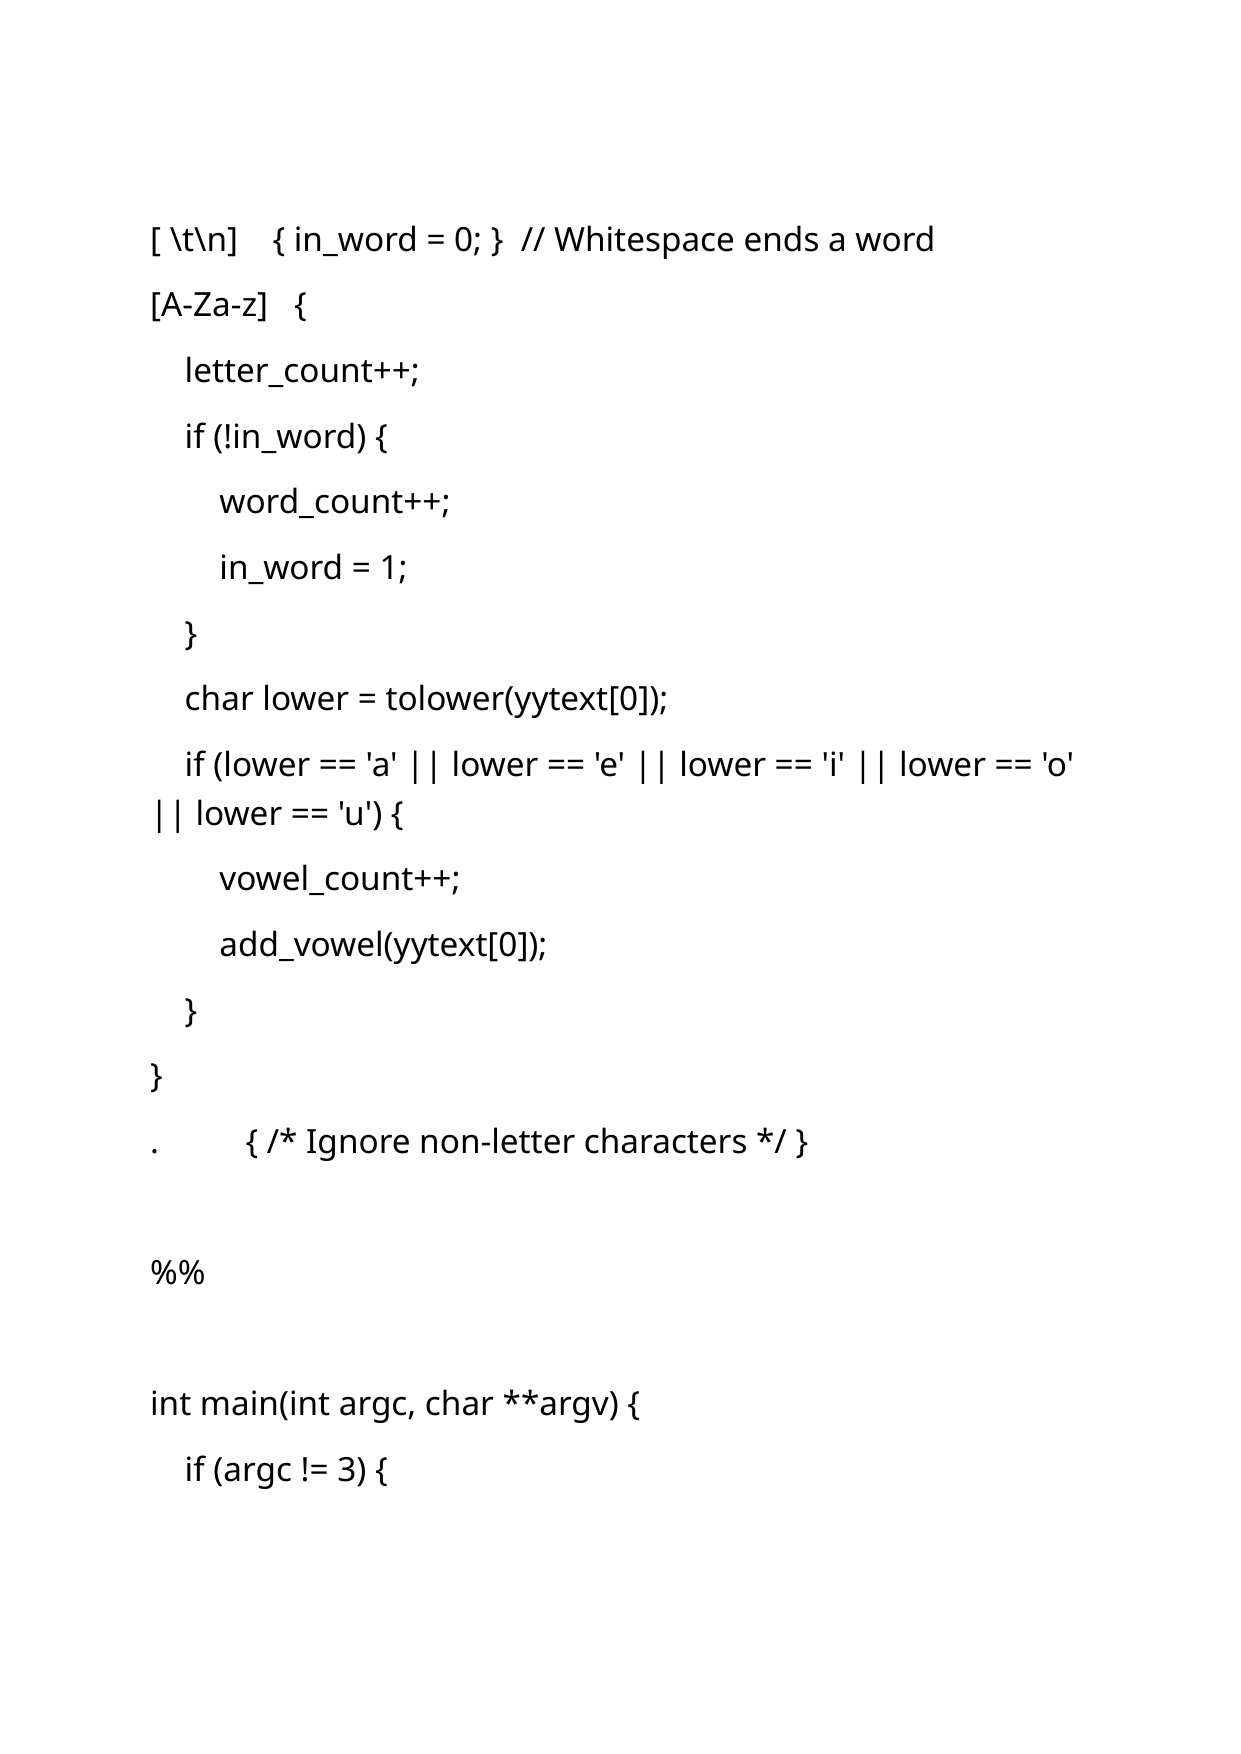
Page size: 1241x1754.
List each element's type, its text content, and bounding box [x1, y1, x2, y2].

text if (lower == 'a' || lower == 'e' || lower == 'i' || lower == 'o' || lower == 'u') { [150, 741, 1090, 835]
text [A-Za-z] { [150, 281, 1090, 327]
text if (argc != 3) { [150, 1446, 1090, 1491]
text } [150, 986, 1090, 1032]
text %% [150, 1249, 1090, 1294]
text vowel_count++; [150, 855, 1090, 901]
text } [150, 609, 1090, 655]
text char lower = tolower(yytext[0]); [150, 675, 1090, 720]
text letter_count++; [150, 347, 1090, 392]
text if (!in_word) { [150, 412, 1090, 458]
text [ \t\n] { in_word = 0; } // Whitespace ends a word [150, 216, 1090, 261]
text . { /* Ignore non-letter characters */ } [150, 1118, 1090, 1163]
text add_vowel(yytext[0]); [150, 921, 1090, 966]
text word_count++; [150, 478, 1090, 523]
text int main(int argc, char **argv) { [150, 1380, 1090, 1426]
text } [150, 1052, 1090, 1097]
text in_word = 1; [150, 544, 1090, 589]
